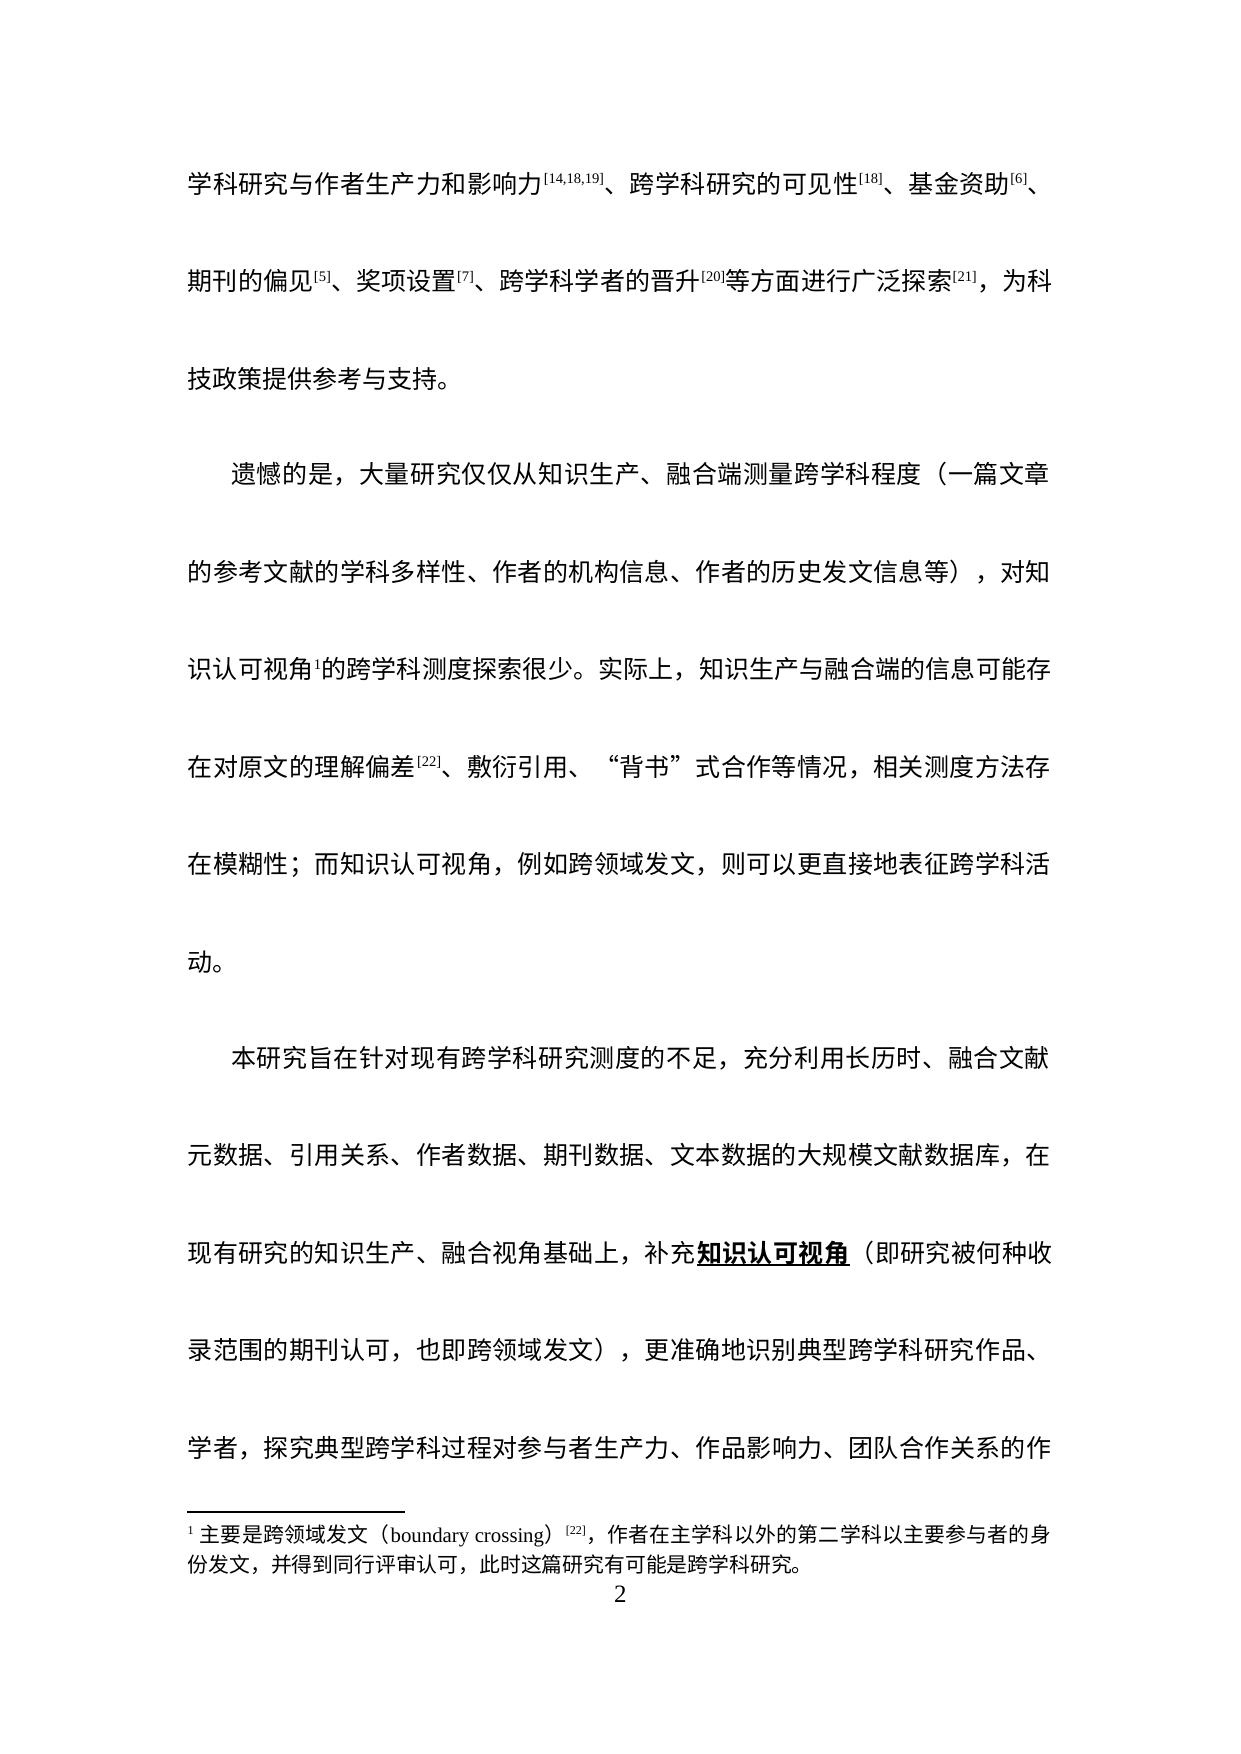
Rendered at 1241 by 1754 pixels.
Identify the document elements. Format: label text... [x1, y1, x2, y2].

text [187, 150, 1053, 410]
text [187, 1024, 1053, 1479]
text 遗憾的是，大量研究仅仅从知识生产、融合端测量跨学科程度（一篇文章的参考文献的学科多样性、作者的机构信息、作者的历史发文信息等），对知识认可视角的跨学科测度探索很少。实际上，知识生产与融合端的信息可能存在对原文的理解偏差[22]、敷衍引用、“背书”式合作等情况，相关测度方法存在模糊性；而知识认可视角，例如跨领域发文，则可以更直接地表征跨学科活动。 [187, 441, 1053, 993]
